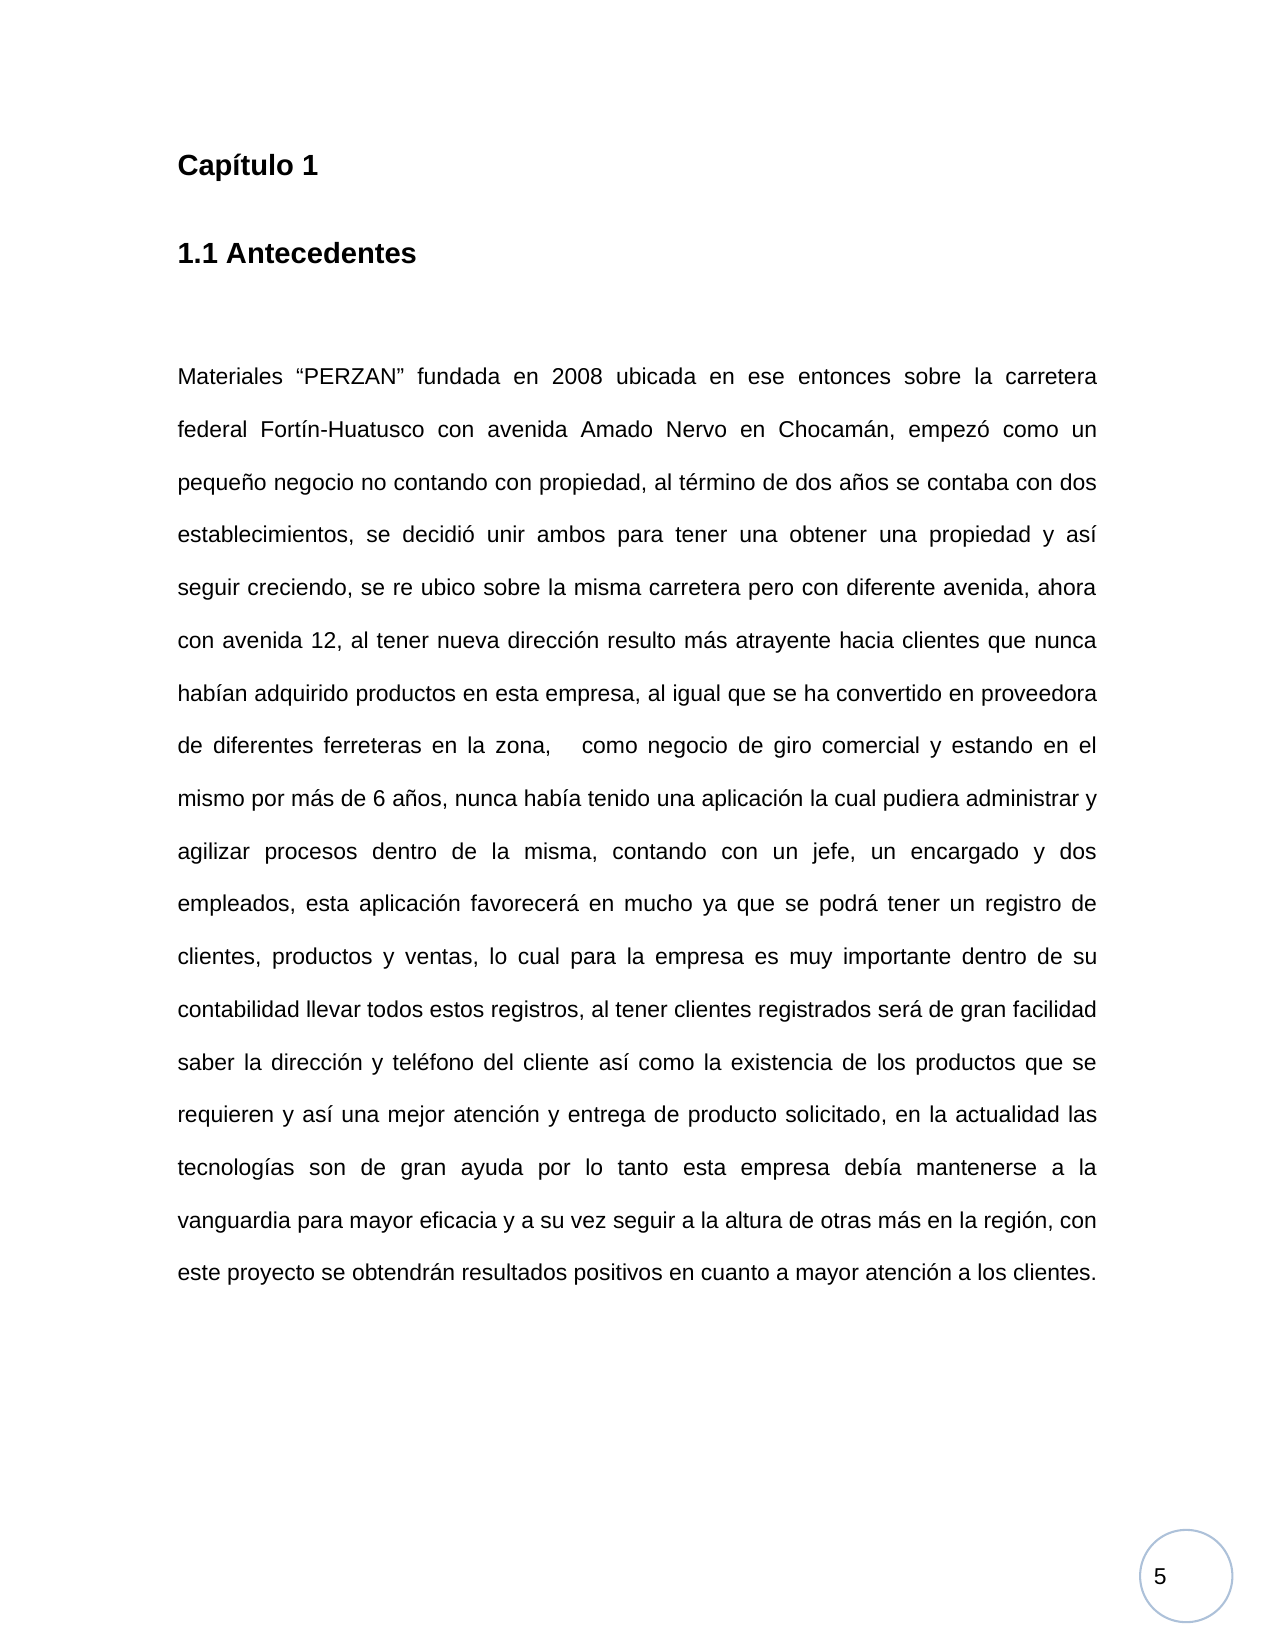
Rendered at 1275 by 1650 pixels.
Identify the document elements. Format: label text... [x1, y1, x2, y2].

text Materiales “PERZAN” fundada en 2008 ubicada en ese entonces sobre la carretera federal Fortín-Huatusco con avenida Amado Nervo en Chocamán, empezó como un pequeño negocio no contando con propiedad, al término de dos años se contaba con dos establecimientos, se decidió unir ambos para tener una obtener una propiedad y así seguir creciendo, se re ubico sobre la misma carretera pero con diferente avenida, ahora con avenida 12, al tener nueva dirección resulto más atrayente hacia clientes que nunca habían adquirido productos en esta empresa, al igual que se ha convertido en proveedora de diferentes ferreteras en la zona, como negocio de giro comercial y estando en el mismo por más de 6 años, nunca había tenido una aplicación la cual pudiera administrar y agilizar procesos dentro de la misma, contando con un jefe, un encargado y dos empleados, esta aplicación favorecerá en mucho ya que se podrá tener un registro de clientes, productos y ventas, lo cual para la empresa es muy importante dentro de su contabilidad llevar todos estos registros, al tener clientes registrados será de gran facilidad saber la dirección y teléfono del cliente así como la existencia de los productos que se requieren y así una mejor atención y entrega de producto solicitado, en la actualidad las tecnologías son de gran ayuda por lo tanto esta empresa debía mantenerse a la vanguardia para mayor eficacia y a su vez seguir a la altura de otras más en la región, con este proyecto se obtendrán resultados positivos en cuanto a mayor atención a los clientes. [177, 363, 1098, 1286]
subtitle Capítulo 1 [177, 148, 1098, 181]
subtitle 1.1 Antecedentes [177, 236, 1098, 270]
